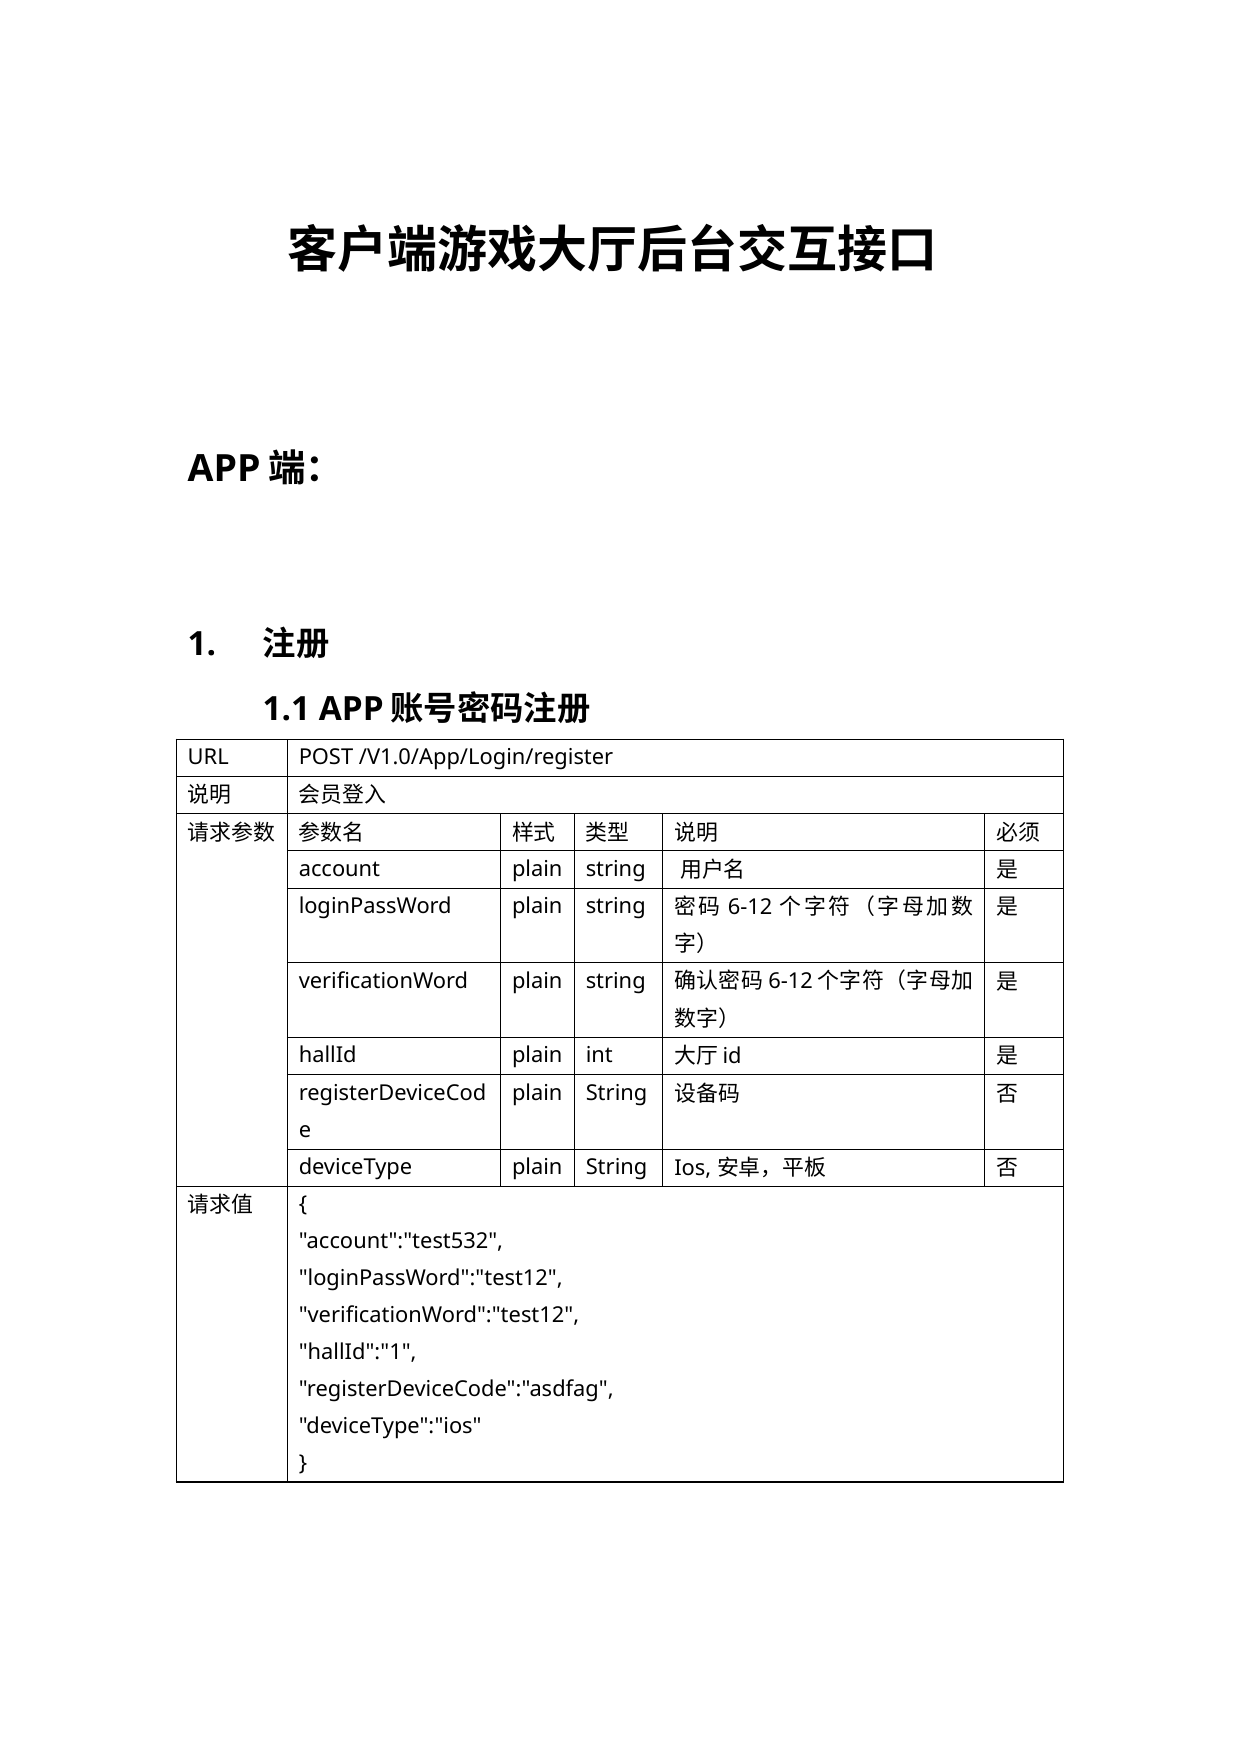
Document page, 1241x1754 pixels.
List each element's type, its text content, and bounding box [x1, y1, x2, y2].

table_cell 确认密码6-12个字符（字母加数字） [663, 963, 984, 1037]
table_cell plain [501, 963, 574, 1037]
table_cell string [575, 963, 662, 1037]
table_cell 说明 [177, 777, 287, 813]
table_cell 是 [985, 1038, 1063, 1074]
table_cell String [575, 1150, 662, 1186]
list 1.1 APP账号密码注册 [262, 673, 1053, 738]
table_cell 参数名 [288, 814, 500, 850]
table_cell loginPassWord [288, 889, 500, 962]
table_cell 设备码 [663, 1075, 984, 1149]
table_cell 请求参数 [177, 814, 287, 1186]
table_cell 大厅id [663, 1038, 984, 1074]
table_cell 是 [985, 889, 1063, 962]
table_header URL [177, 740, 287, 776]
list 注册 [187, 608, 1053, 673]
table_cell 否 [985, 1150, 1063, 1186]
table_cell 密码6-12个字符（字母加数字） [663, 889, 984, 962]
table_cell 类型 [575, 814, 662, 850]
table_cell 否 [985, 1075, 1063, 1149]
subtitle 客户端游戏大厅后台交互接口 [187, 197, 1053, 295]
table_cell plain [501, 1075, 574, 1149]
table_cell plain [501, 1150, 574, 1186]
table_cell plain [501, 851, 574, 888]
table_cell deviceType [288, 1150, 500, 1186]
table_cell 会员登入 [288, 777, 1063, 813]
table_cell 是 [985, 963, 1063, 1037]
table_cell hallId [288, 1038, 500, 1074]
table_cell account [288, 851, 500, 888]
table_cell String [575, 1075, 662, 1149]
table_cell Ios, 安卓，平板 [663, 1150, 984, 1186]
table_cell 说明 [663, 814, 984, 850]
subtitle APP端： [187, 432, 1053, 497]
table_cell 用户名 [663, 851, 984, 888]
table_cell { "account":"test532", "loginPassWord":"test12", "verificationWord":"test12", "hallId":"1", "registerDeviceCode":"asdfag", "deviceType":"ios" } [288, 1187, 1063, 1481]
table_cell registerDeviceCode [288, 1075, 500, 1149]
table_cell string [575, 889, 662, 962]
table_cell 是 [985, 851, 1063, 888]
table_cell plain [501, 1038, 574, 1074]
table_cell plain [501, 889, 574, 962]
table_cell 请求值 [177, 1187, 287, 1481]
table_cell verificationWord [288, 963, 500, 1037]
table_cell 样式 [501, 814, 574, 850]
table_header POST /V1.0/App/Login/register [288, 740, 1063, 776]
table_cell 必须 [985, 814, 1063, 850]
table_cell int [575, 1038, 662, 1074]
table_cell string [575, 851, 662, 888]
